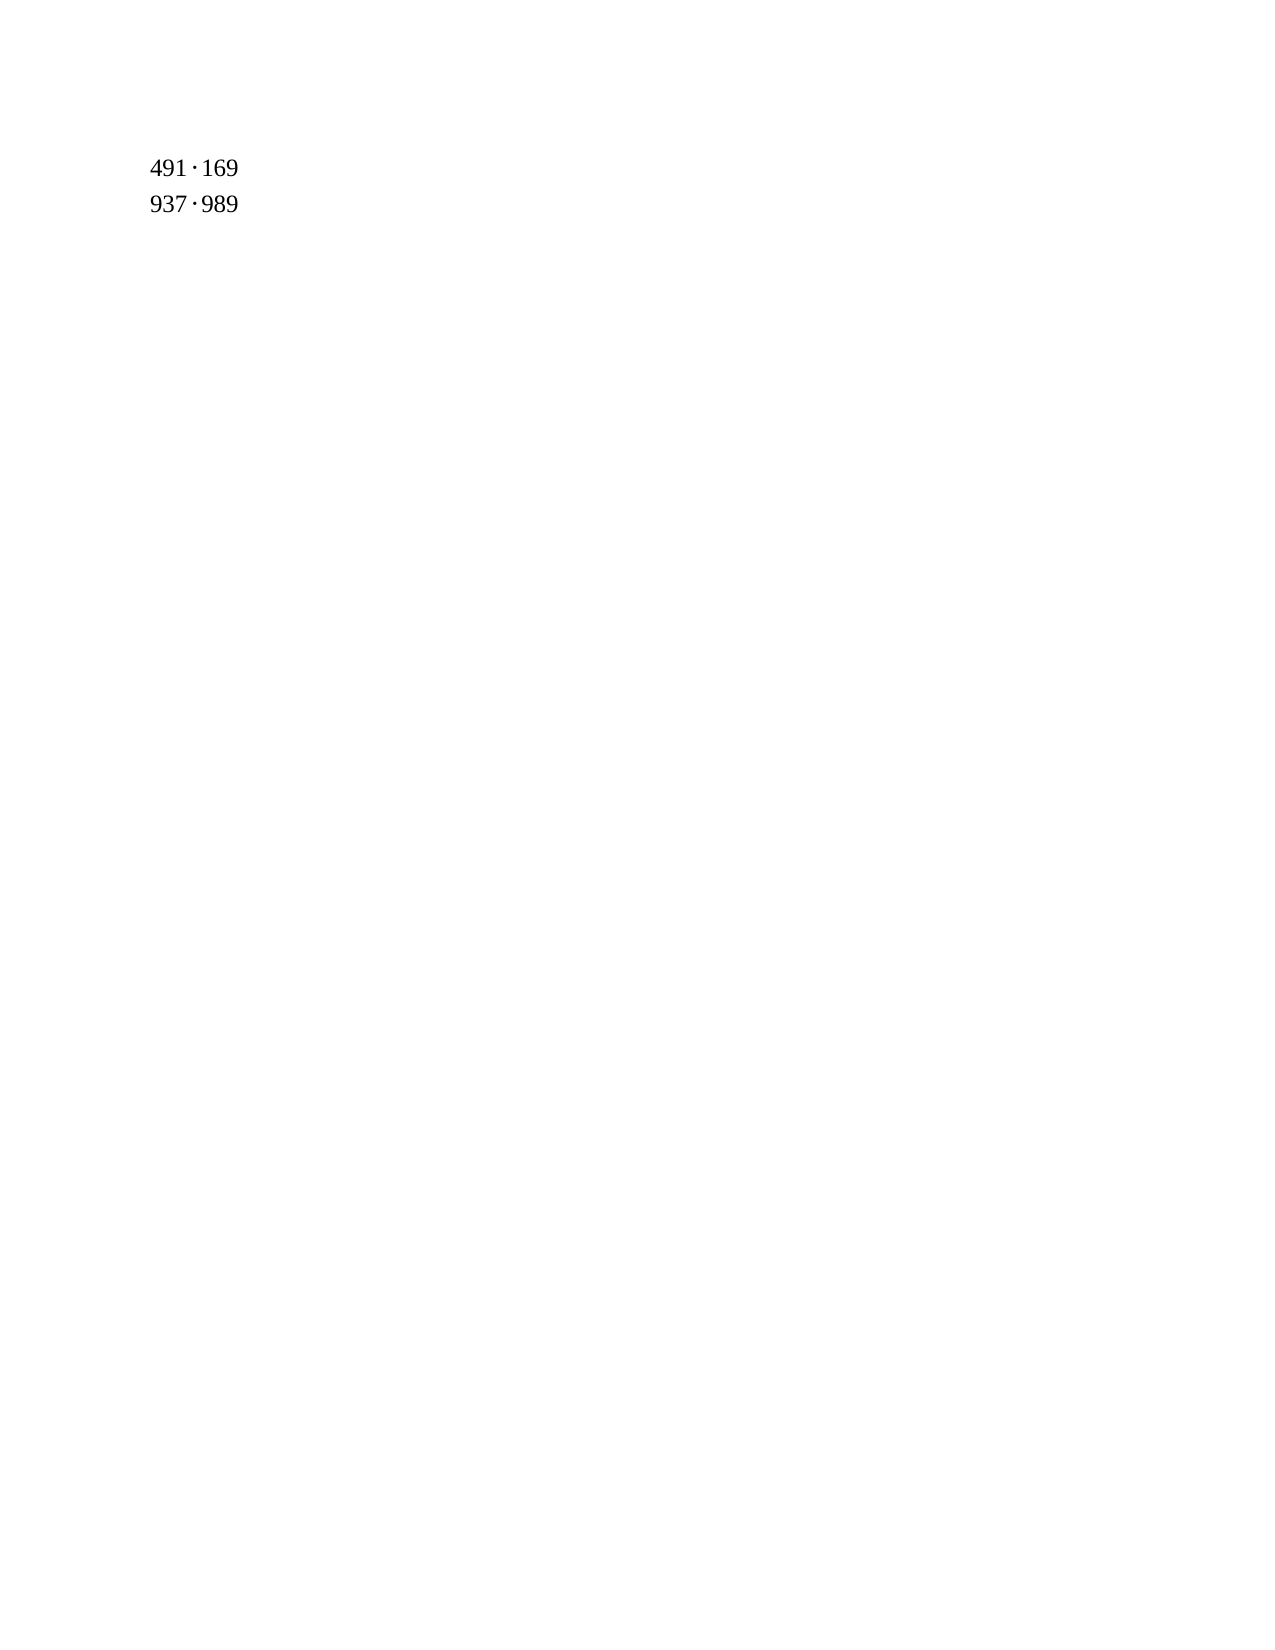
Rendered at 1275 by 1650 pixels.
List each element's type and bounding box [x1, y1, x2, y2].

table_cell [139, 186, 1275, 222]
table_cell [139, 150, 1275, 186]
